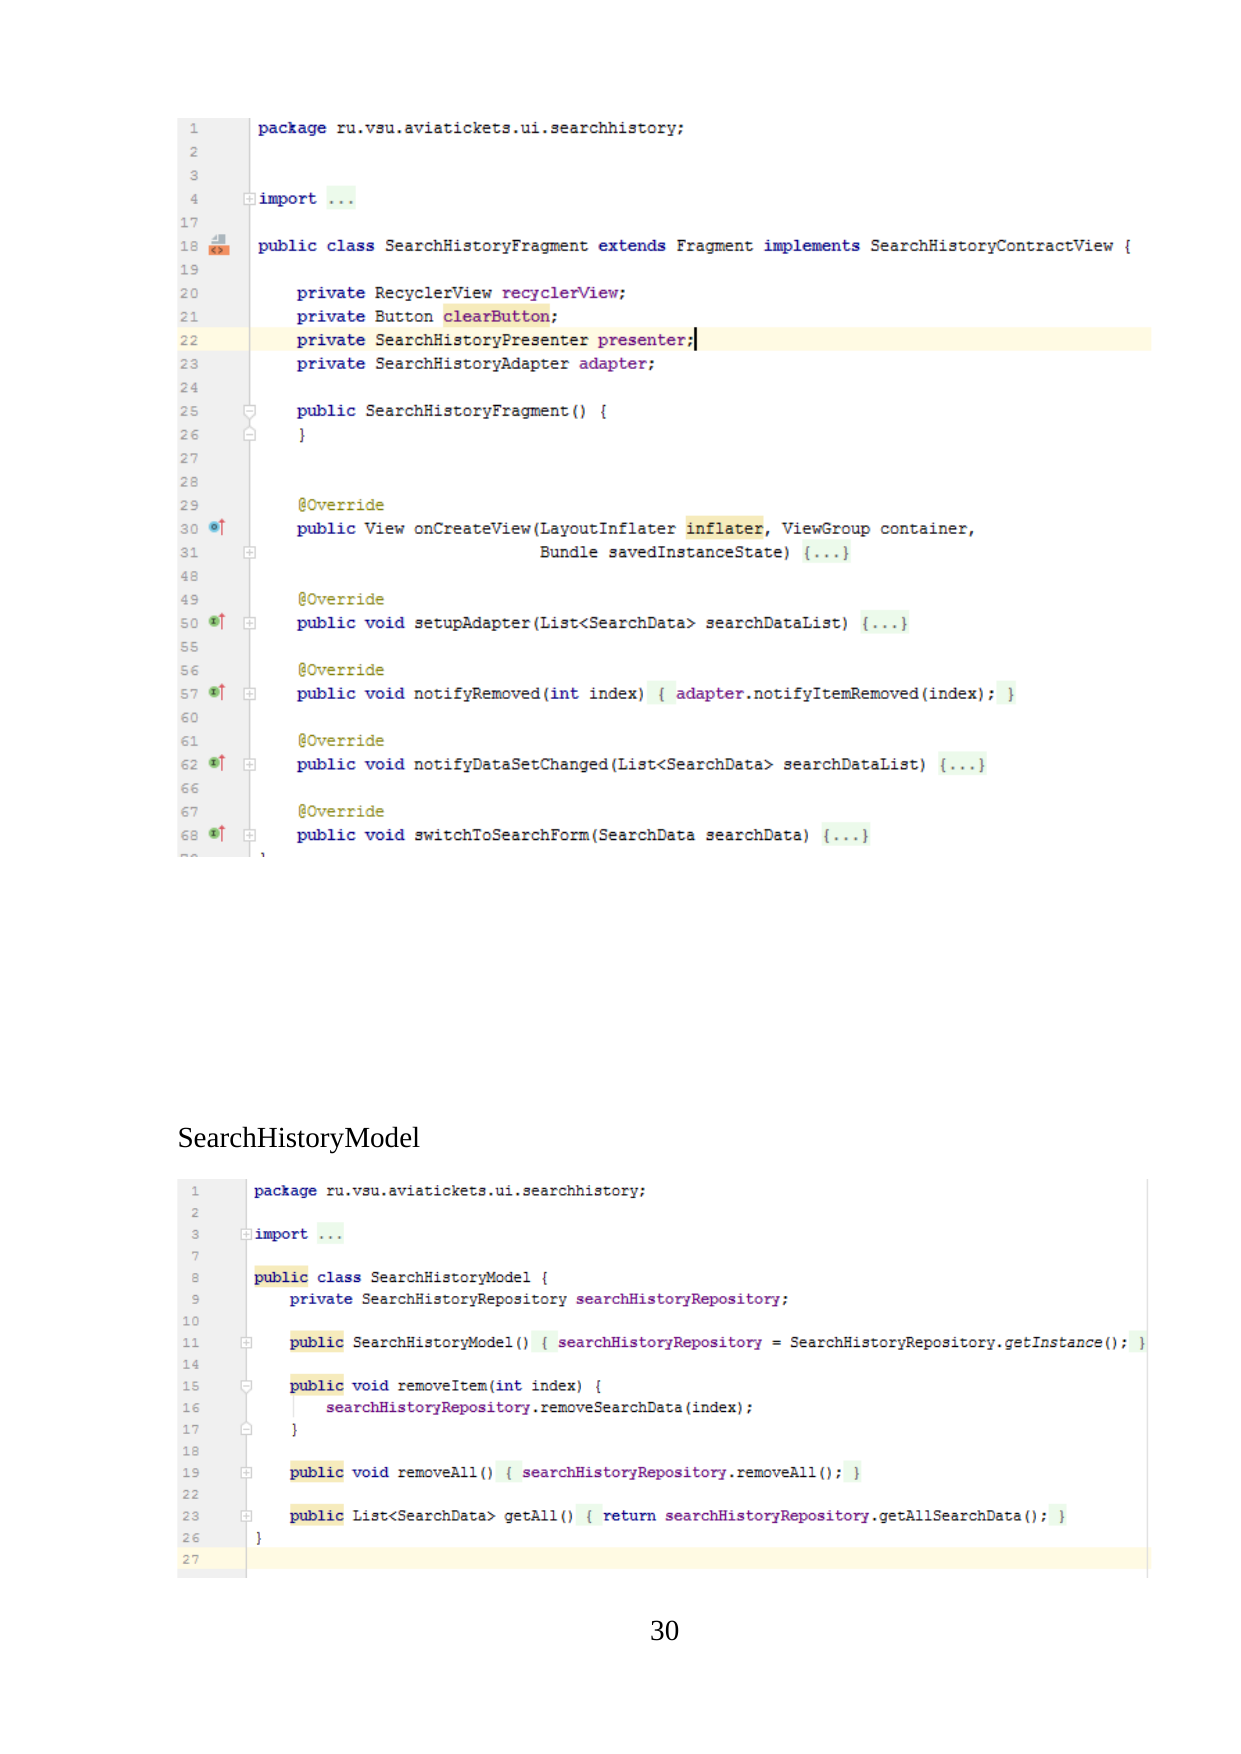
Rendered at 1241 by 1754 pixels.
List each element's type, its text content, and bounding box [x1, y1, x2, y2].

picture [177, 1179, 1152, 1578]
picture [177, 118, 1152, 857]
text SearchHistoryModel [177, 1120, 1152, 1154]
